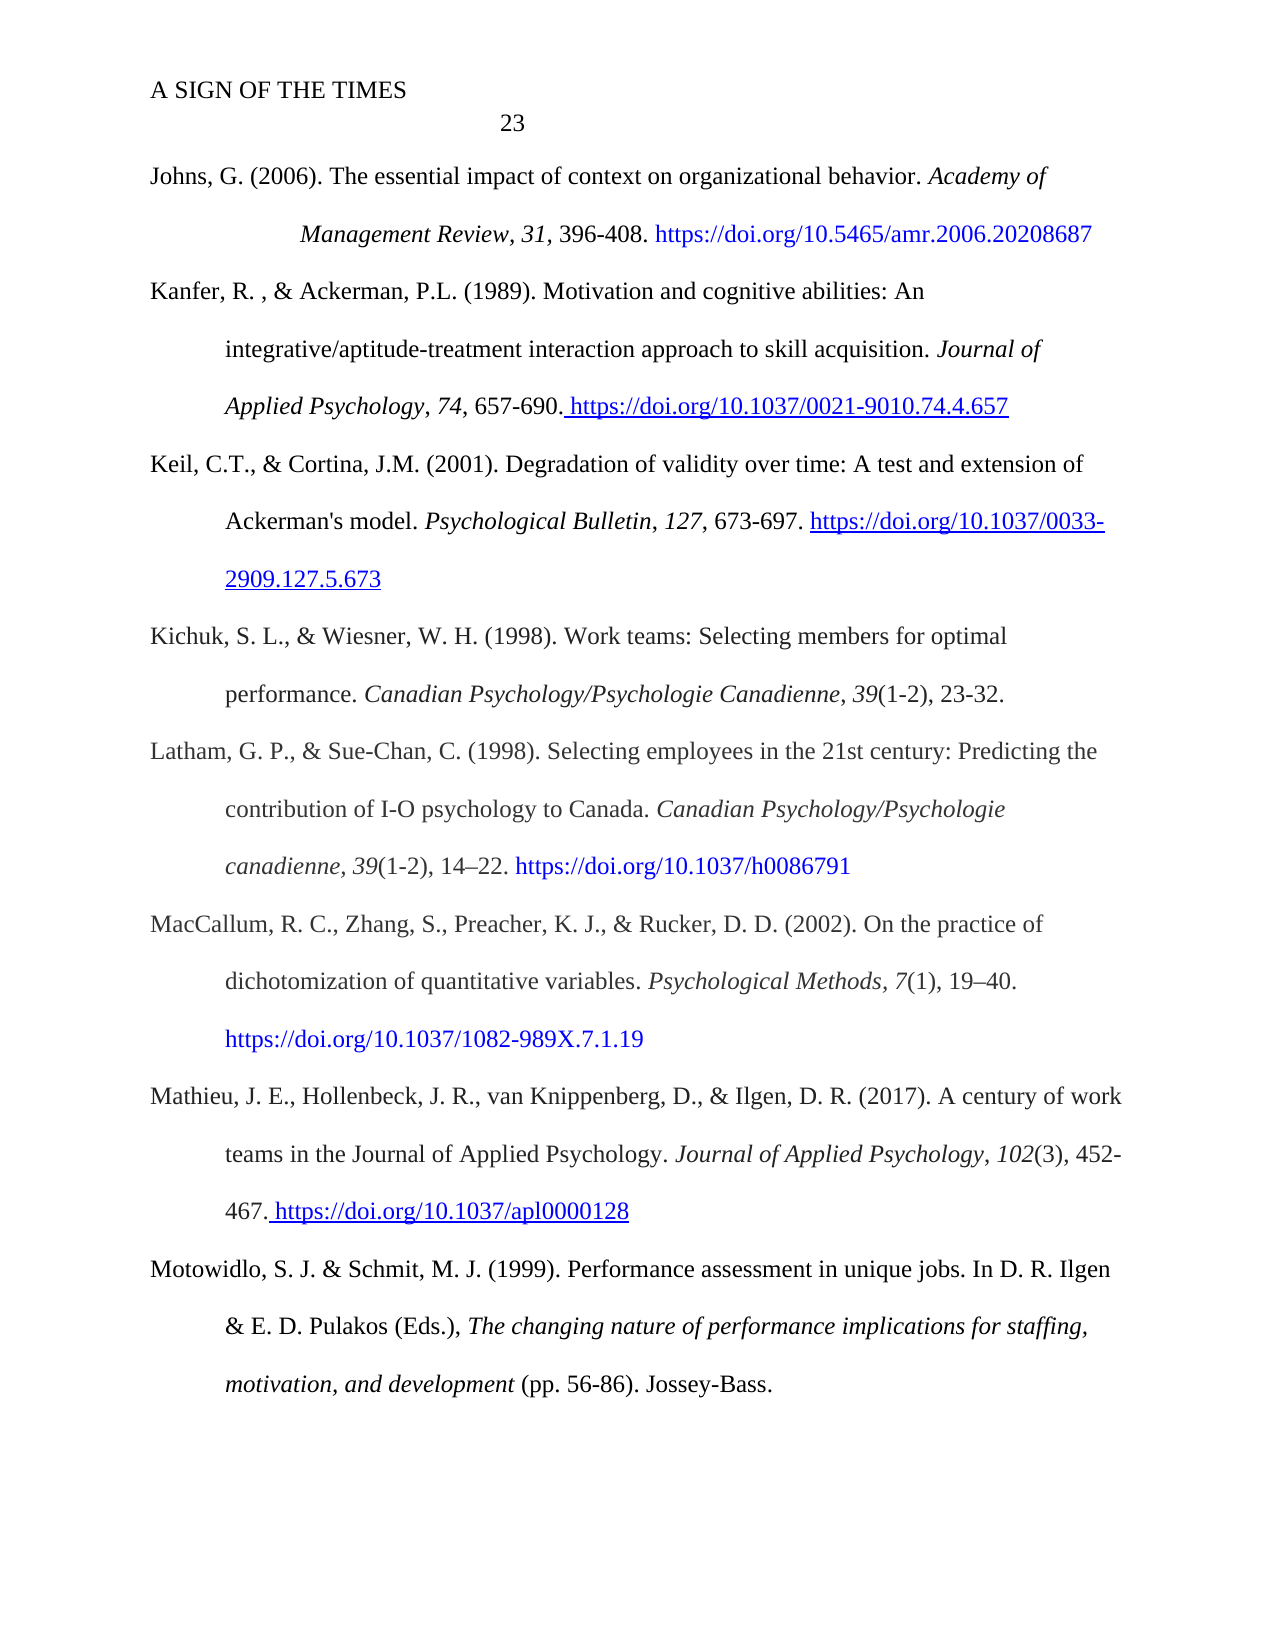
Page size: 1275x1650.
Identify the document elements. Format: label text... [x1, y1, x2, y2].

text Latham, G. P., & Sue-Chan, C. (1998). Selecting employees in the 21st century: Predicting the contribution of I-O psychology to Canada. Canadian Psychology/Psychologie canadienne, 39(1-2), 14–22. https://doi.org/10.1037/h0086791 [150, 736, 1125, 880]
text MacCallum, R. C., Zhang, S., Preacher, K. J., & Rucker, D. D. (2002). On the practice of dichotomization of quantitative variables. Psychological Methods, 7(1), 19–40. https://doi.org/10.1037/1082-989X.7.1.19 [150, 909, 1125, 1053]
text Kichuk, S. L., & Wiesner, W. H. (1998). Work teams: Selecting members for optimal performance. Canadian Psychology/Psychologie Canadienne, 39(1-2), 23-32. [150, 621, 1125, 708]
text Motowidlo, S. J. & Schmit, M. J. (1999). Performance assessment in unique jobs. In D. R. Ilgen & E. D. Pulakos (Eds.), The changing nature of performance implications for staffing, motivation, and development (pp. 56-86). Jossey-Bass. [150, 1254, 1125, 1398]
text Kanfer, R. , & Ackerman, P.L. (1989). Motivation and cognitive abilities: An integrative/aptitude-treatment interaction approach to skill acquisition. Journal of Applied Psychology, 74, 657-690. https://doi.org/10.1037/0021-9010.74.4.657 [150, 276, 1125, 420]
text Johns, G. (2006). The essential impact of context on organizational behavior. Academy of Management Review, 31, 396-408. https://doi.org/10.5465/amr.2006.20208687 [150, 161, 1125, 248]
text Keil, C.T., & Cortina, J.M. (2001). Degradation of validity over time: A test and extension of Ackerman's model. Psychological Bulletin, 127, 673-697. https://doi.org/10.1037/0033-2909.127.5.673 [150, 449, 1125, 593]
text Mathieu, J. E., Hollenbeck, J. R., van Knippenberg, D., & Ilgen, D. R. (2017). A century of work teams in the Journal of Applied Psychology. Journal of Applied Psychology, 102(3), 452-467. https://doi.org/10.1037/apl0000128 [150, 1081, 1125, 1225]
